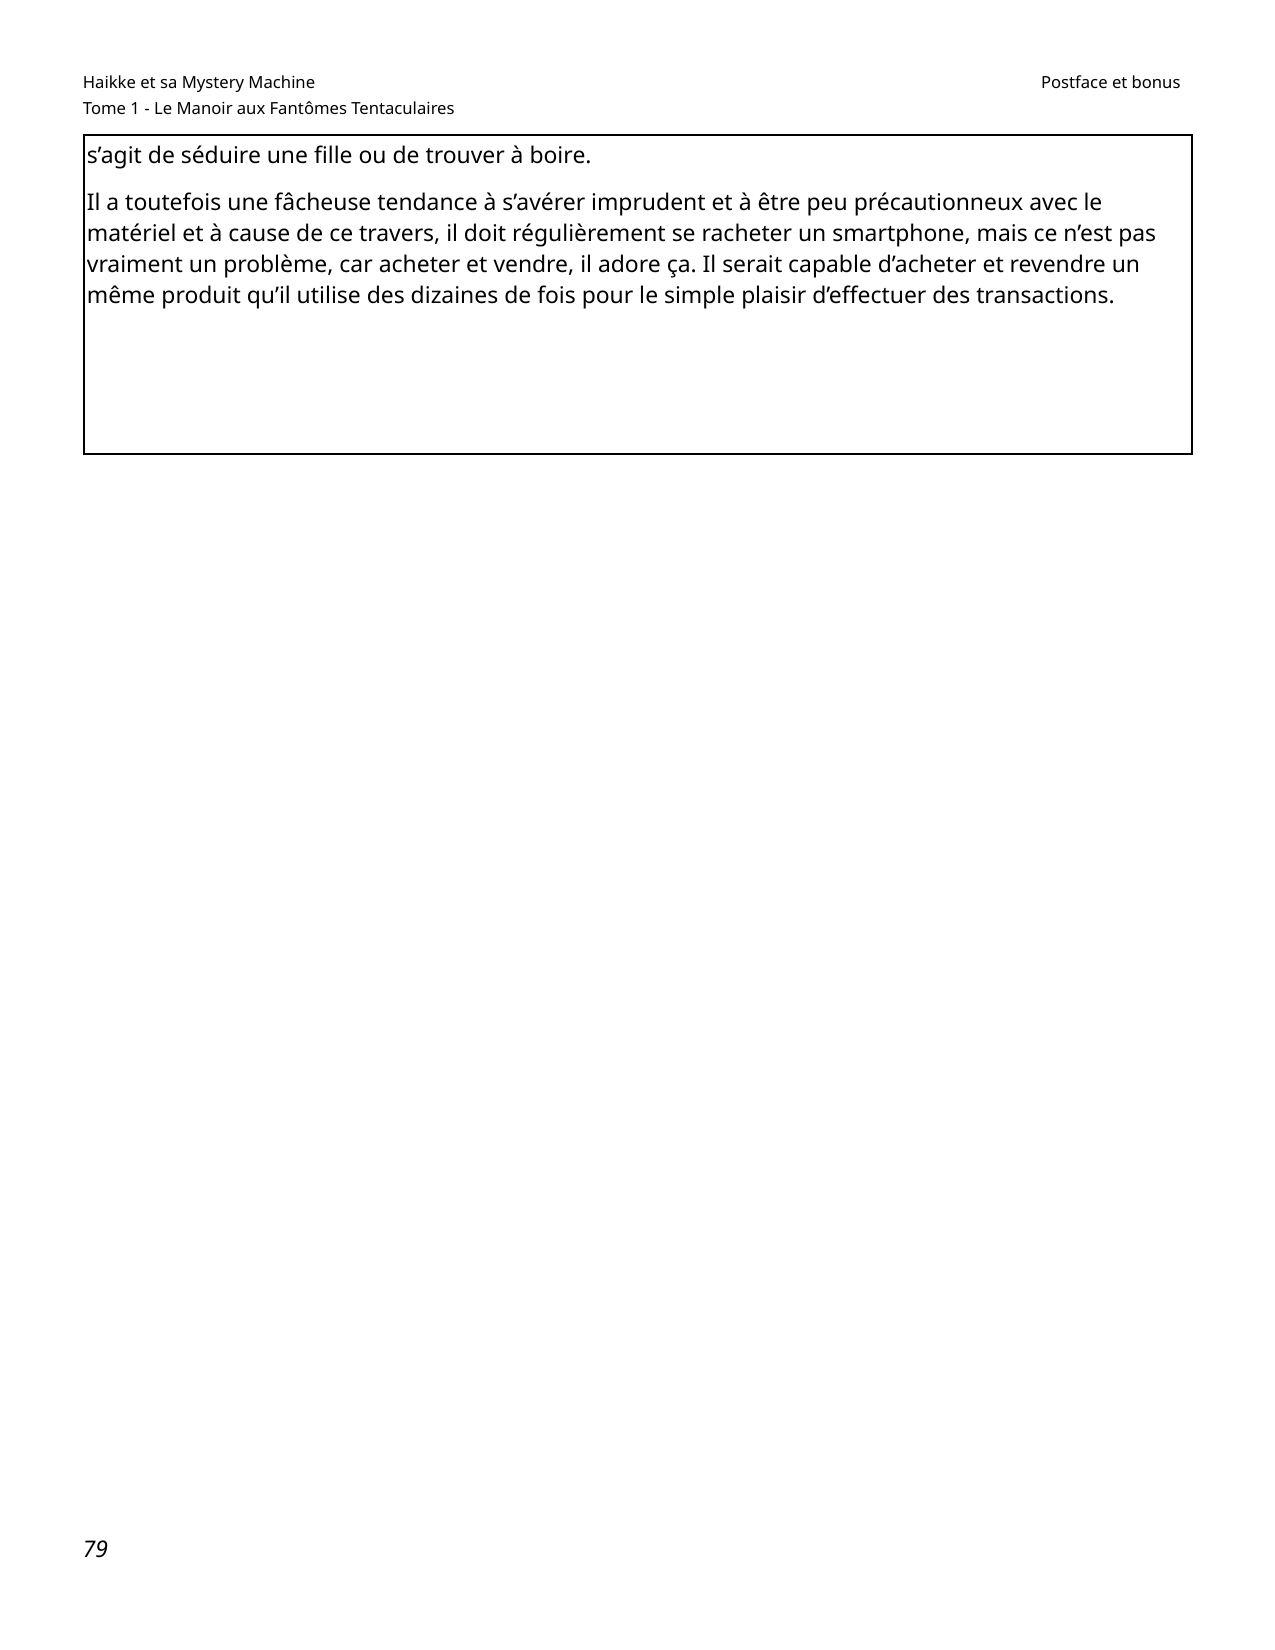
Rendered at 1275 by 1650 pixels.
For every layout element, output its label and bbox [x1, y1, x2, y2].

table_cell [85, 136, 1191, 453]
